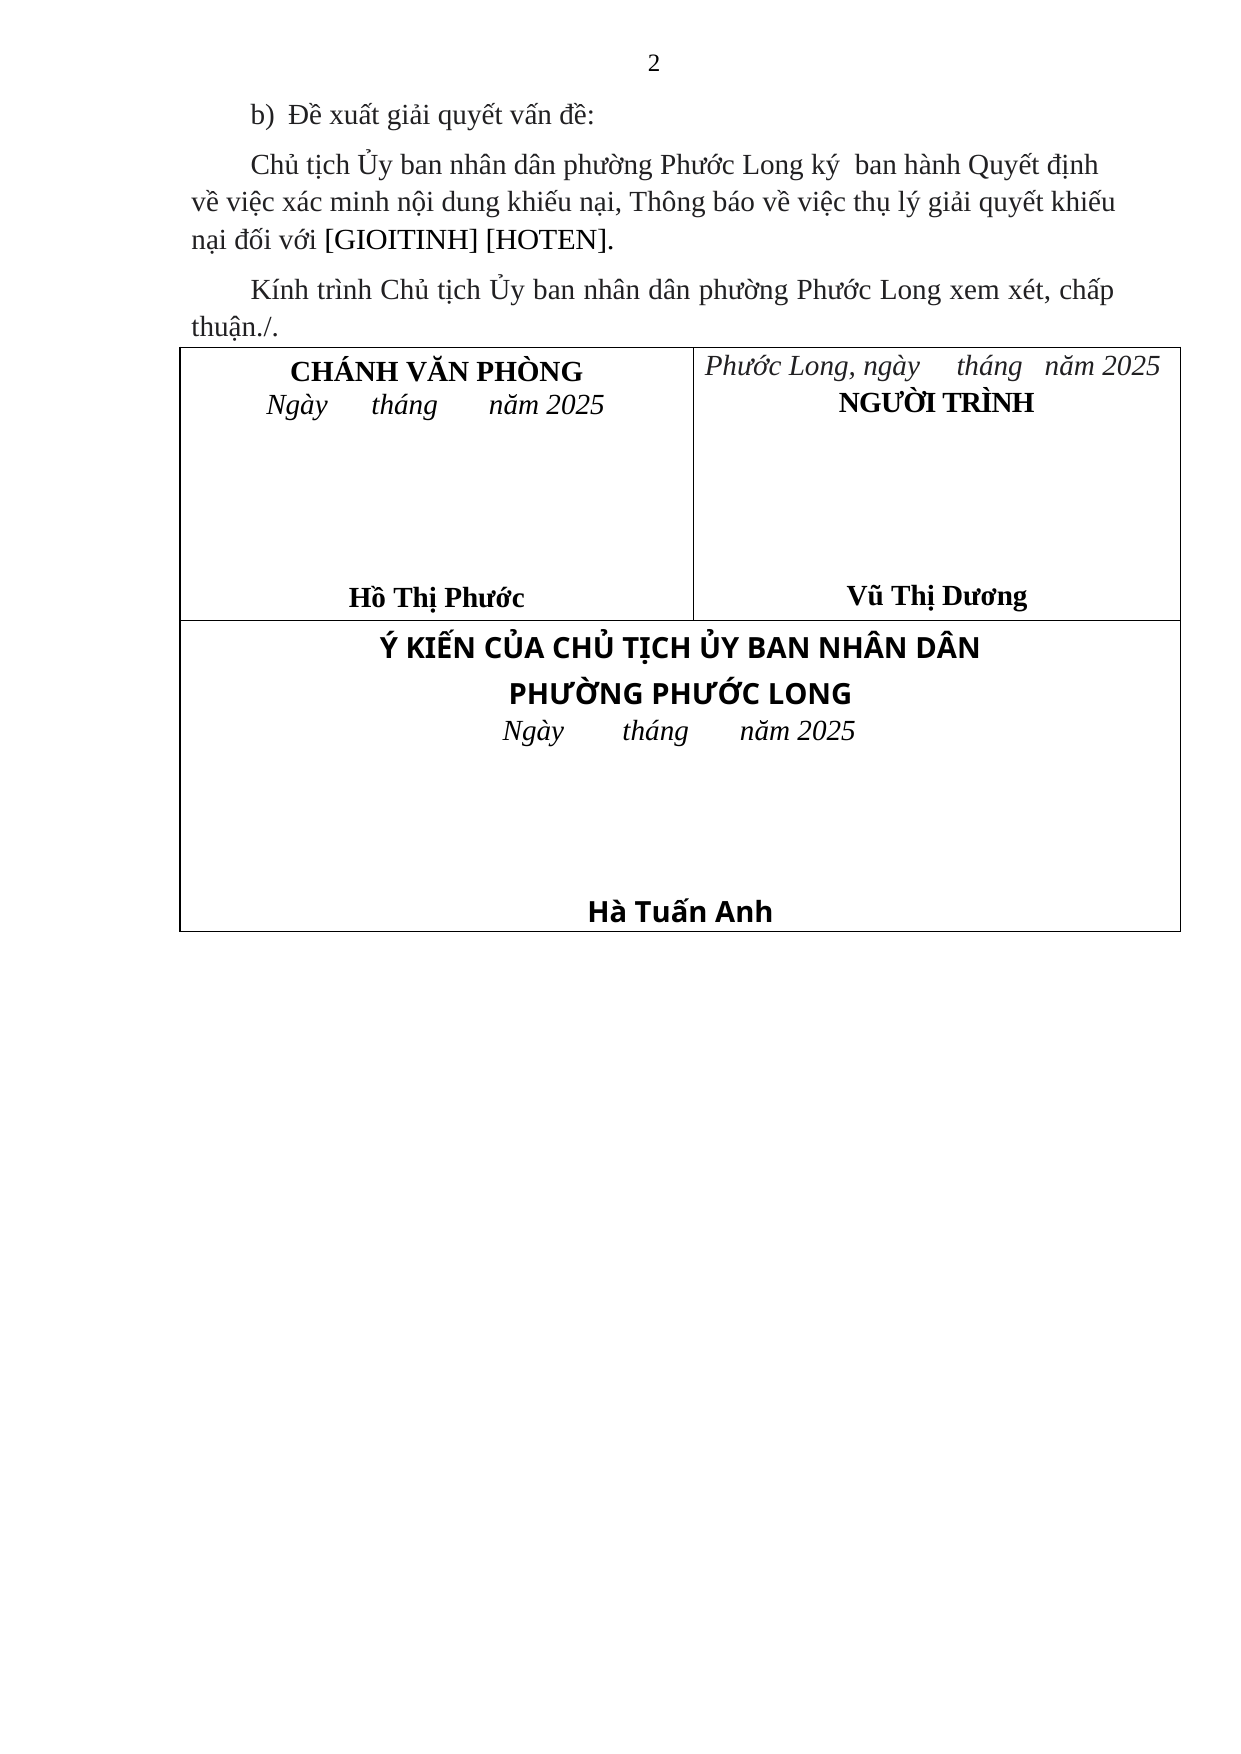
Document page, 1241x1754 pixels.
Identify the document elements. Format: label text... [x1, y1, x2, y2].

table_header CHÁNH VĂN PHÒNG Ngày tháng năm 2025 Hồ Thị Phước [181, 348, 693, 620]
table_cell Ý KIẾN CỦA CHỦ TỊCH ỦY BAN NHÂN DÂN PHƯỜNG PHƯỚC LONG Ngày tháng năm 2025 Hà Tuấn Anh [181, 621, 1180, 931]
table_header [180, 84, 1128, 347]
table_header Phước Long, ngày tháng năm 2025 NGƯỜI TRÌNH Vũ Thị Dương [694, 348, 1180, 620]
